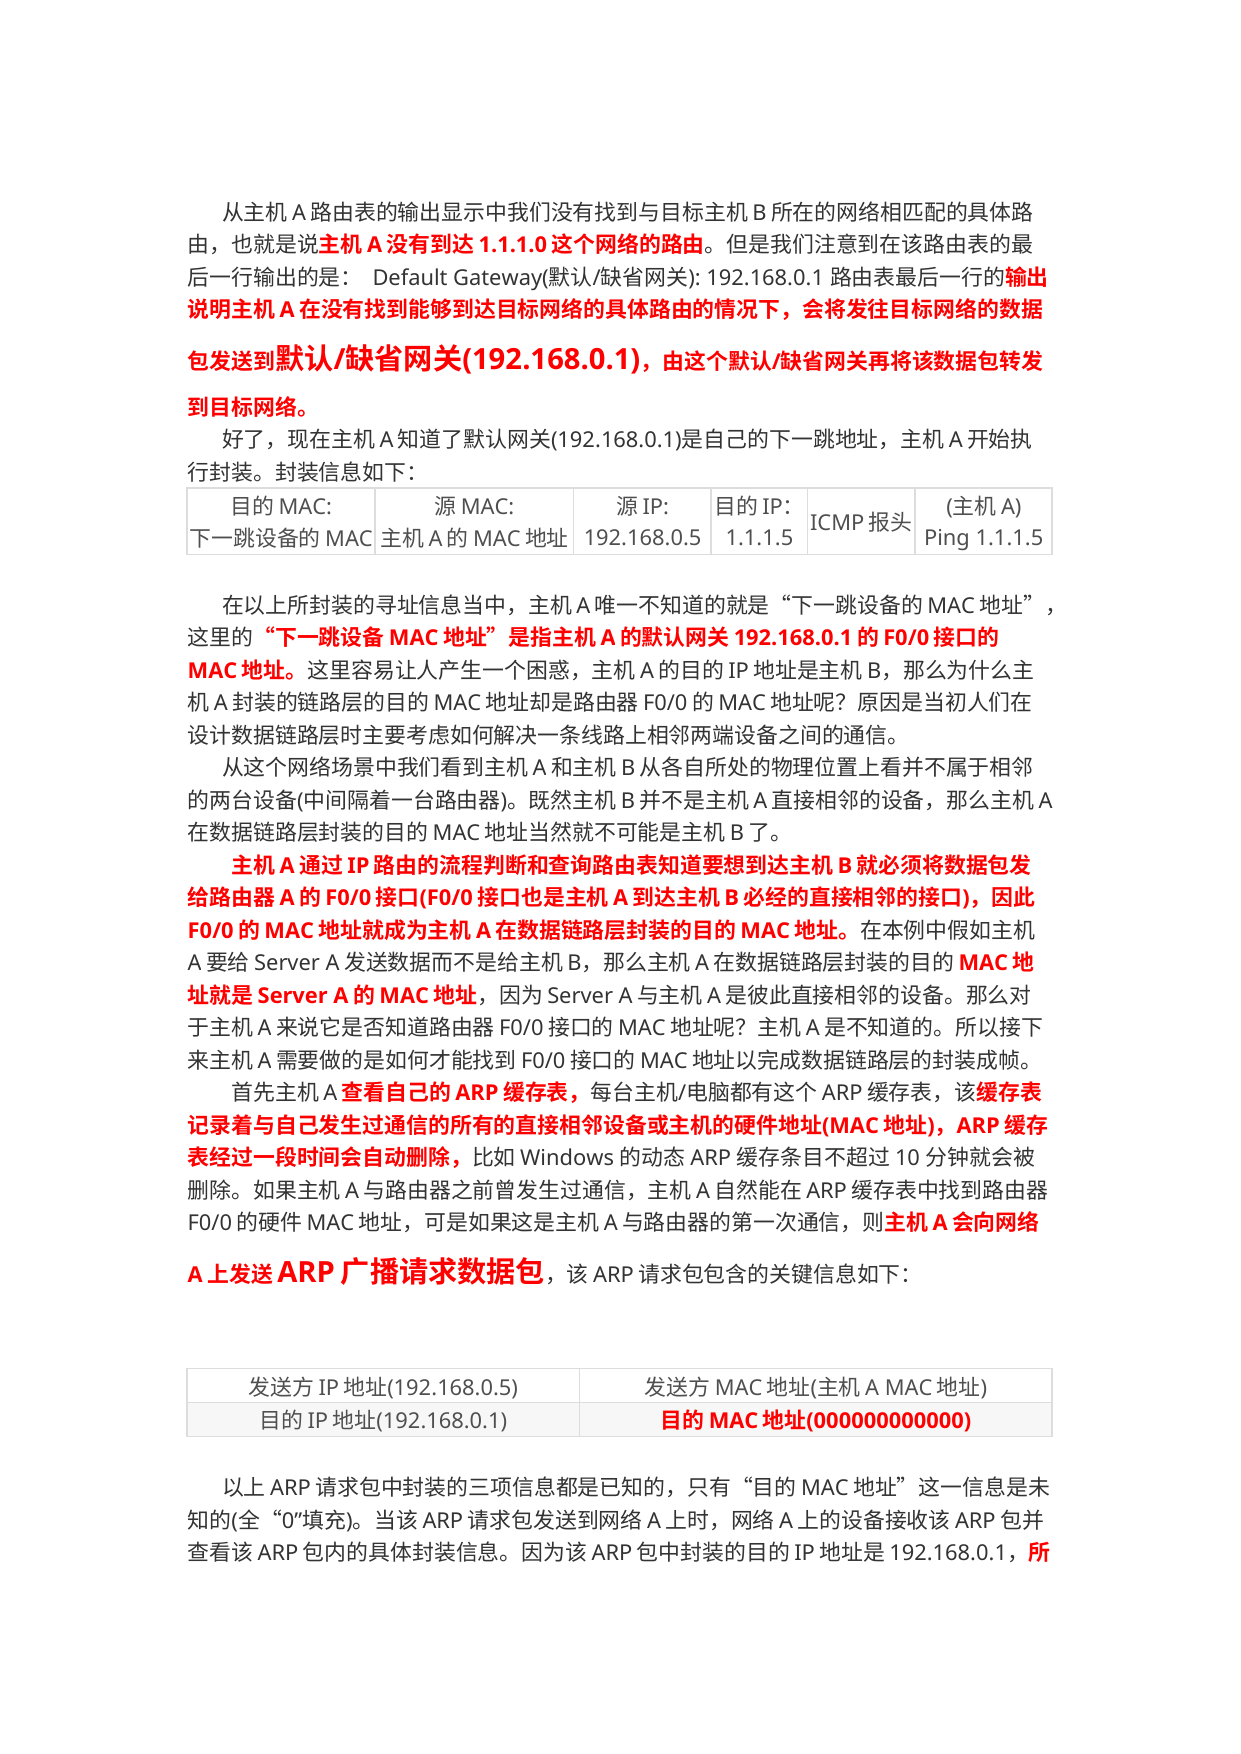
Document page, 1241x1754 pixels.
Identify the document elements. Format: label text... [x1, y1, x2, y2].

table_header 目的IP： 1.1.1.5 [712, 489, 807, 553]
table_header 发送方IP地址(192.168.0.5) [188, 1369, 579, 1402]
text 主机A通过IP路由的流程判断和查询路由表知道要想到达主机B就必须将数据包发给路由器A的F0/0接口(F0/0接口也是主机A到达主机B必经的直接相邻的接口)，因此F0/0的MAC地址就成为主机A在数据链路层封装的目的MAC地址。在本例中假如主机A要给Server A发送数据而不是给主机B，那么主机A在数据链路层封装的目的MAC地址就是Server A的MAC地址，因为Server A与主机A是彼此直接相邻的设备。那么对于主机A来说它是否知道路由器F0/0接口的MAC地址呢？主机A是不知道的。所以接下来主机A需要做的是如何才能找到F0/0接口的MAC地址以完成数据链路层的封装成帧。 [187, 848, 1053, 1075]
table_cell 目的IP地址(192.168.0.1) [188, 1403, 579, 1436]
table_header (主机A) Ping 1.1.1.5 [916, 489, 1051, 553]
table_header 目的MAC: 下一跳设备的MAC [188, 489, 374, 553]
text 从主机A路由表的输出显示中我们没有找到与目标主机B所在的网络相匹配的具体路由，也就是说主机A没有到达1.1.1.0这个网络的路由。但是我们注意到在该路由表的最后一行输出的是： Default Gateway(默认/缺省网关): 192.168.0.1 路由表最后一行的输出说明主机A在没有找到能够到达目标网络的具体路由的情况下，会将发往目标网络的数据包发送到默认/缺省网关(192.168.0.1)，由这个默认/缺省网关再将该数据包转发到目标网络。 好了，现在主机A知道了默认网关(192.168.0.1)是自己的下一跳地址，主机A开始执行封装。封装信息如下： [187, 162, 1053, 487]
table_header 源IP: 192.168.0.5 [574, 489, 710, 553]
table_cell 目的MAC地址(000000000000) [580, 1403, 1051, 1436]
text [187, 1437, 1053, 1567]
table_header ICMP报头 [808, 489, 914, 553]
text 在以上所封装的寻址信息当中，主机A唯一不知道的就是“下一跳设备的MAC地址”，这里的“下一跳设备MAC地址”是指主机A的默认网关192.168.0.1的F0/0接口的MAC地址。这里容易让人产生一个困惑，主机A的目的IP地址是主机B，那么为什么主机A封装的链路层的目的MAC地址却是路由器F0/0的MAC地址呢？原因是当初人们在设计数据链路层时主要考虑如何解决一条线路上相邻两端设备之间的通信。 从这个网络场景中我们看到主机A和主机B从各自所处的物理位置上看并不属于相邻的两台设备(中间隔着一台路由器)。既然主机B并不是主机A直接相邻的设备，那么主机A在数据链路层封装的目的MAC地址当然就不可能是主机B了。 [187, 555, 1053, 848]
table_header 发送方MAC地址(主机A MAC地址) [580, 1369, 1051, 1402]
table_header 源MAC: 主机A的MAC地址 [376, 489, 573, 553]
text 首先主机A查看自己的ARP缓存表，每台主机/电脑都有这个ARP缓存表，该缓存表记录着与自己发生过通信的所有的直接相邻设备或主机的硬件地址(MAC地址)，ARP缓存表经过一段时间会自动删除，比如Windows 的动态 ARP 缓存条目不超过 10 分钟就会被删除。如果主机A与路由器之前曾发生过通信，主机A自然能在ARP缓存表中找到路由器F0/0的硬件MAC地址，可是如果这是主机A与路由器的第一次通信，则主机A会向网络A上发送ARP广播请求数据包，该ARP请求包包含的关键信息如下： [187, 1075, 1053, 1303]
